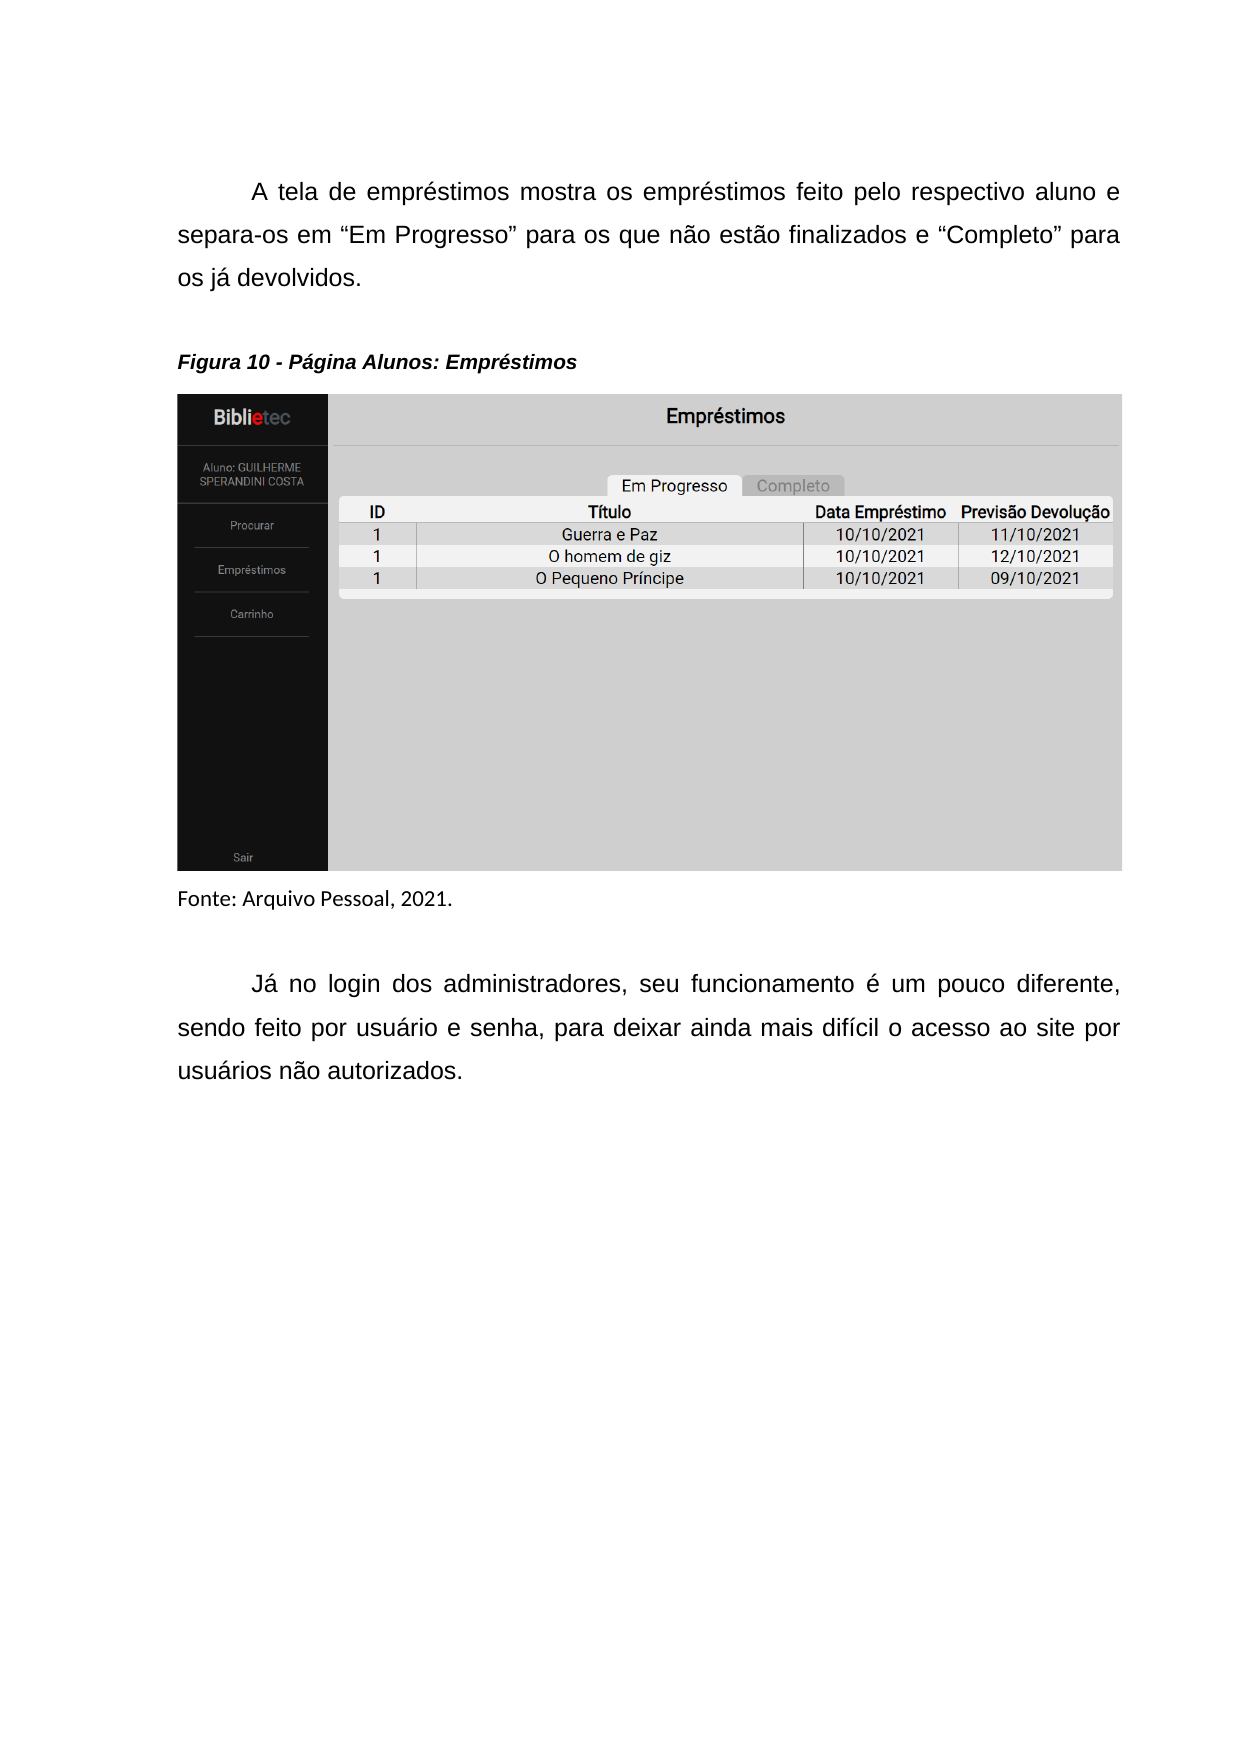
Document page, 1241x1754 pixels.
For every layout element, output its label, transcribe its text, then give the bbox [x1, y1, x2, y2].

text Figura 10 - Página Alunos: Empréstimos [177, 350, 1122, 374]
text A tela de empréstimos mostra os empréstimos feito pelo respectivo aluno e separa-os em “Em Progresso” para os que não estão finalizados e “Completo” para os já devolvidos. [177, 177, 1122, 292]
text Fonte: Arquivo Pessoal, 2021. [177, 884, 1122, 912]
text Já no login dos administradores, seu funcionamento é um pouco diferente, sendo feito por usuário e senha, para deixar ainda mais difícil o acesso ao site por usuários não autorizados. [177, 969, 1122, 1084]
picture [177, 394, 1123, 871]
